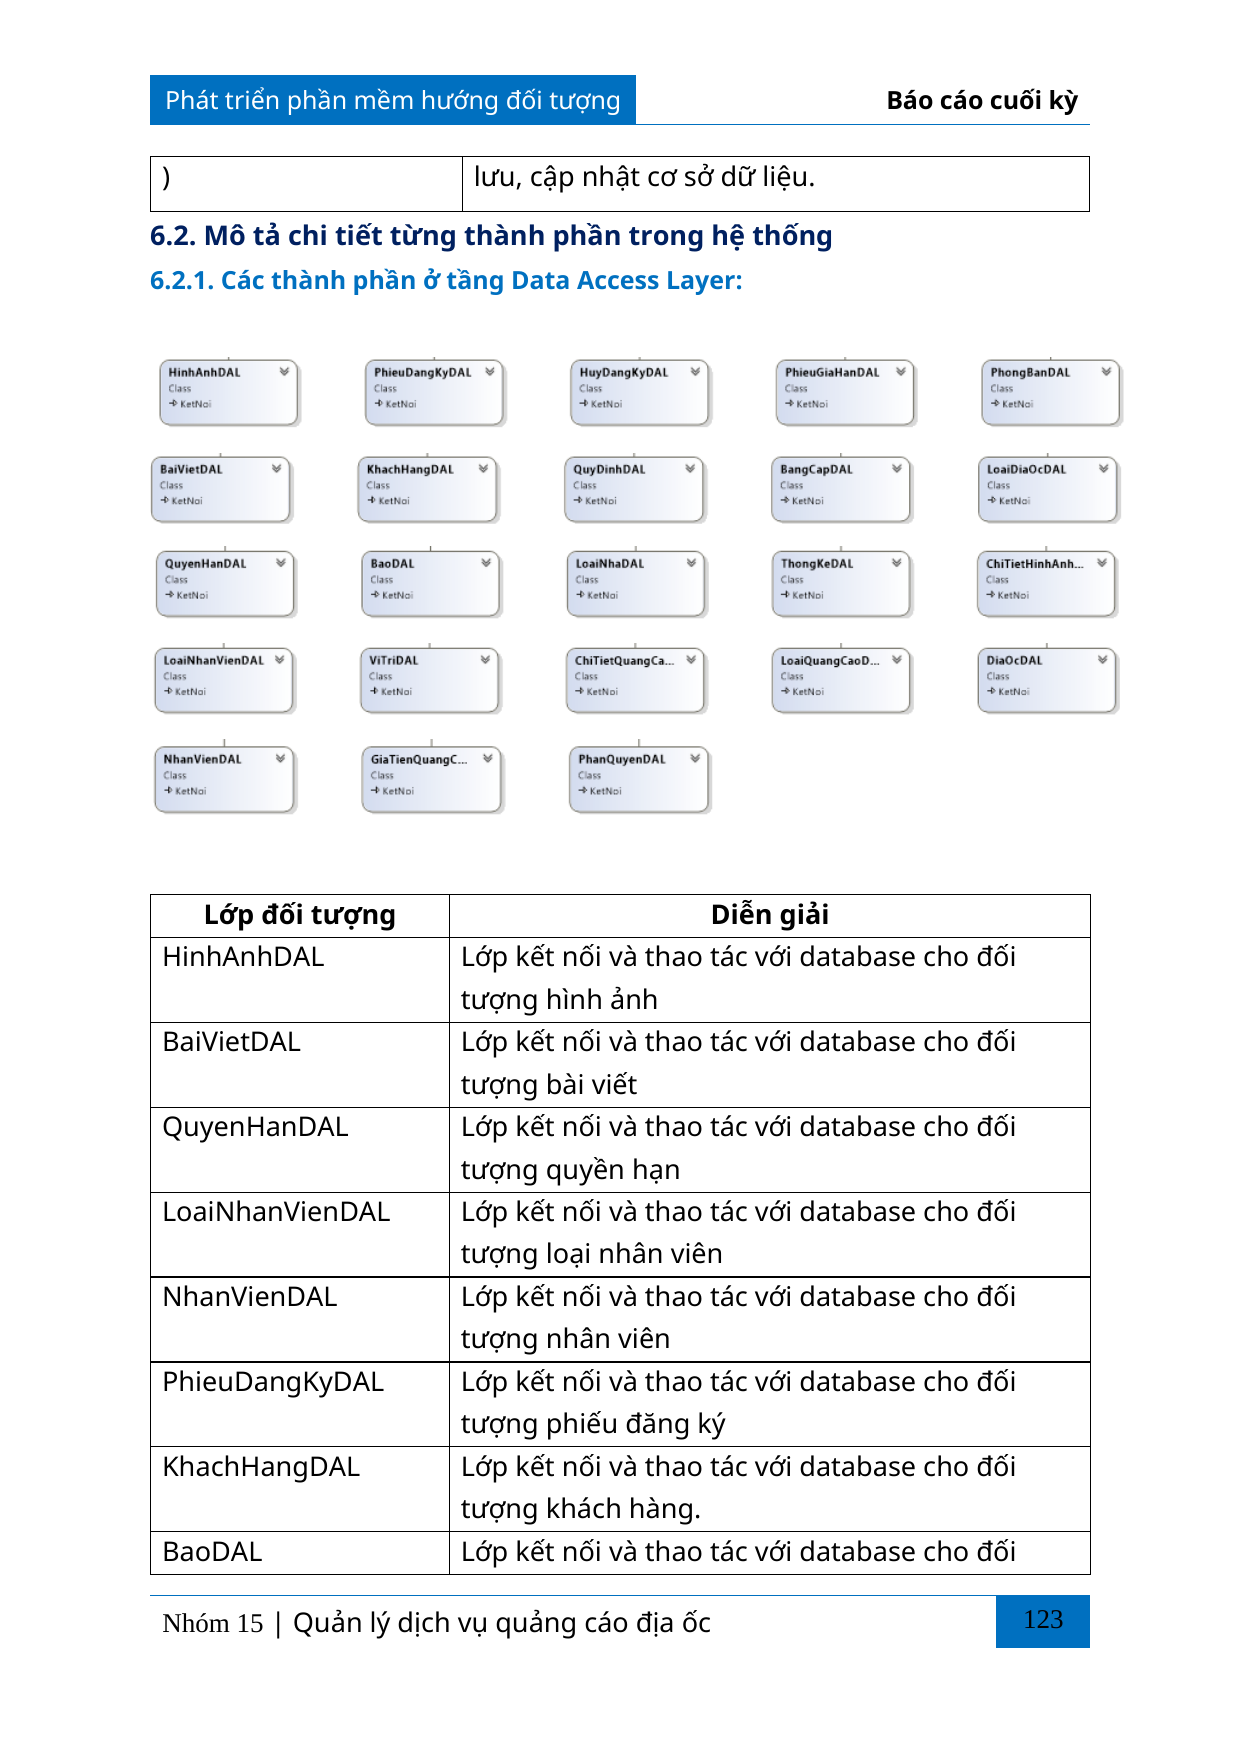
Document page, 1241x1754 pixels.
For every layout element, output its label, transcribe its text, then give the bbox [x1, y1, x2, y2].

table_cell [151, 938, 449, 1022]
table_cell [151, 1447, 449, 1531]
picture [150, 643, 1125, 723]
picture [150, 357, 1125, 437]
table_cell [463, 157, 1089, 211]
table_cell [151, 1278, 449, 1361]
subtitle 6.2.1. Các thành phần ở tầng Data Access Layer: [150, 263, 1090, 297]
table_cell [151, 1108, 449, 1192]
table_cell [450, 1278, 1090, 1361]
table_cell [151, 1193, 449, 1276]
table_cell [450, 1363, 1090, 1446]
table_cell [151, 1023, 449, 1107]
picture [150, 739, 722, 823]
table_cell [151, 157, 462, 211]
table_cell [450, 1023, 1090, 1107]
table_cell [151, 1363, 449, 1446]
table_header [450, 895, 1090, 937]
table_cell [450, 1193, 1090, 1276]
picture [150, 453, 1125, 530]
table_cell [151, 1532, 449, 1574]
picture [150, 546, 1125, 627]
subtitle 6.2. Mô tả chi tiết từng thành phần trong hệ thống [150, 216, 1090, 253]
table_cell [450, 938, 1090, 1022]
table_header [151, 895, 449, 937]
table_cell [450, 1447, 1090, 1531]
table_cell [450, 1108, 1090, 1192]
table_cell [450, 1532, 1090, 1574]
